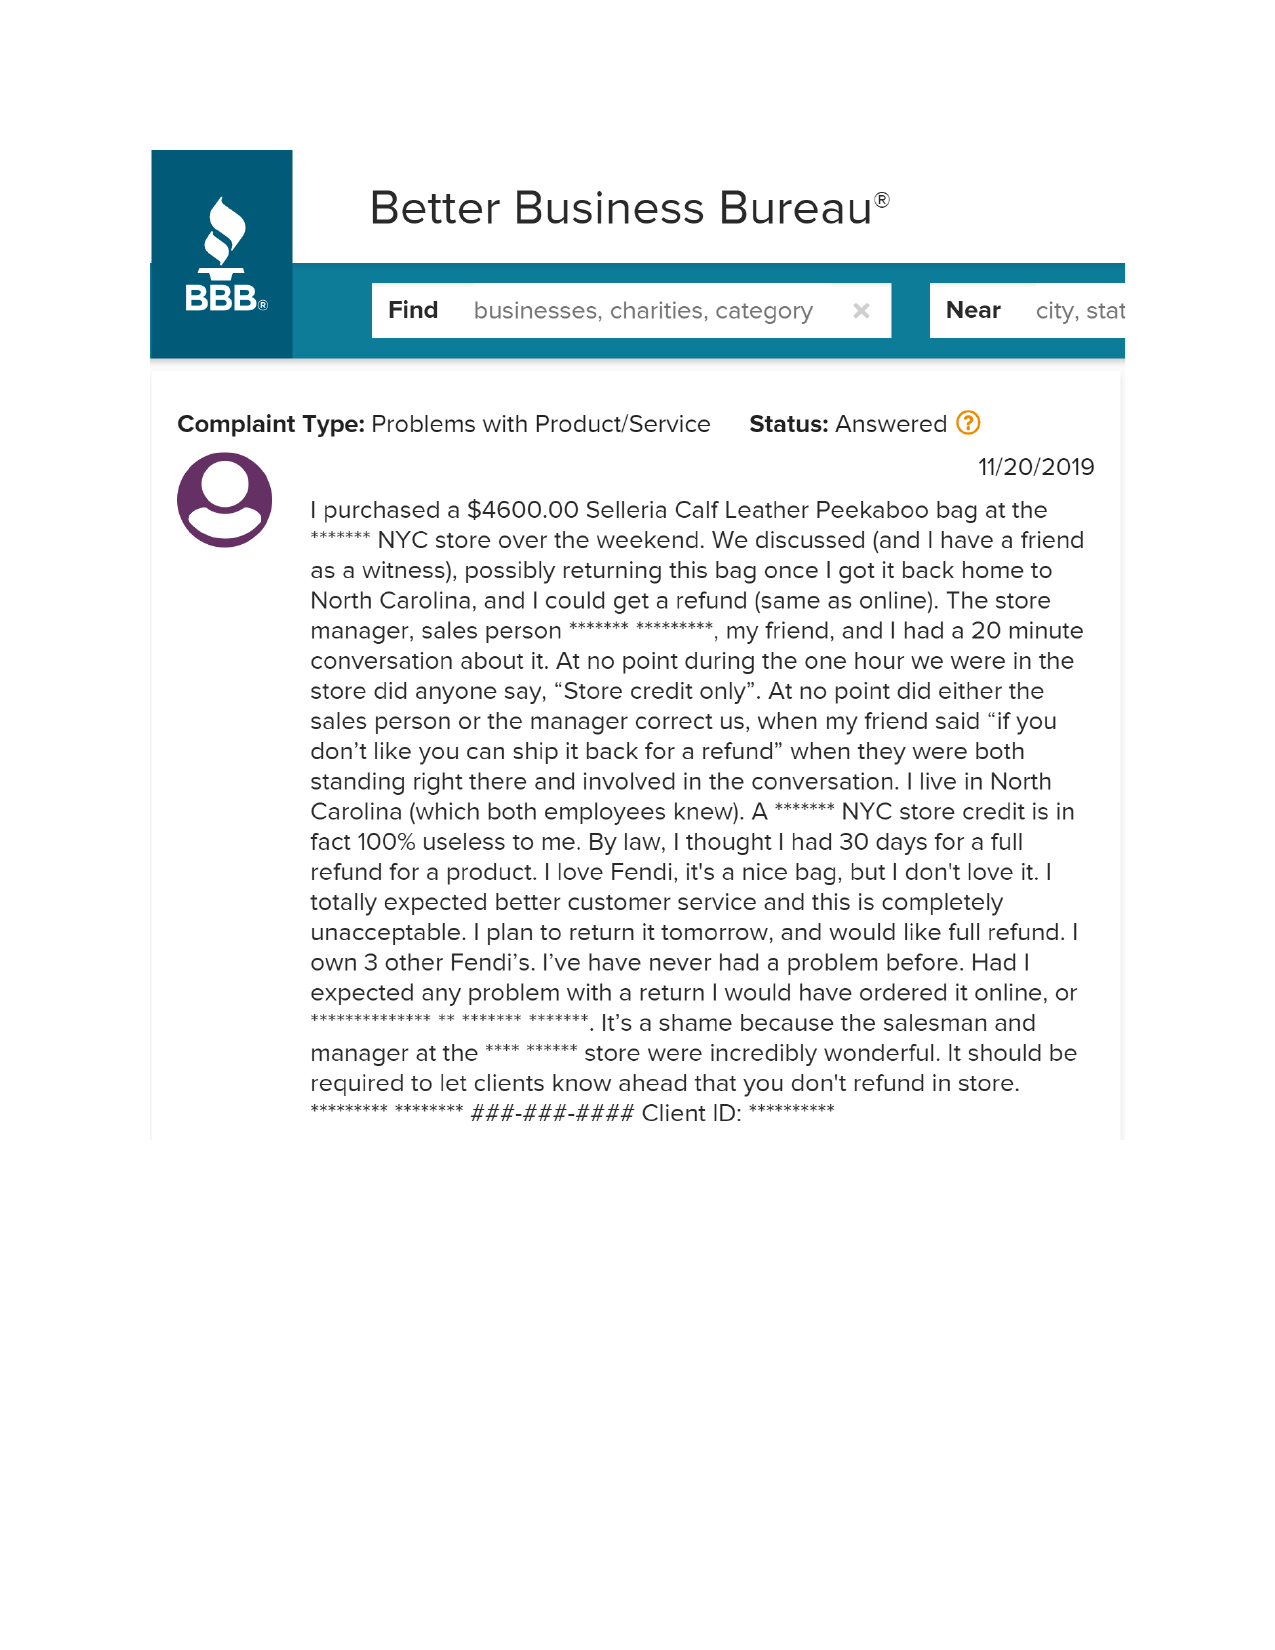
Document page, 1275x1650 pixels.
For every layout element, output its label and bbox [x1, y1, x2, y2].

picture [211, 285, 231, 310]
picture [150, 150, 1125, 1140]
picture [199, 269, 243, 280]
picture [211, 199, 245, 247]
picture [235, 285, 256, 310]
picture [205, 233, 228, 264]
picture [187, 285, 207, 310]
